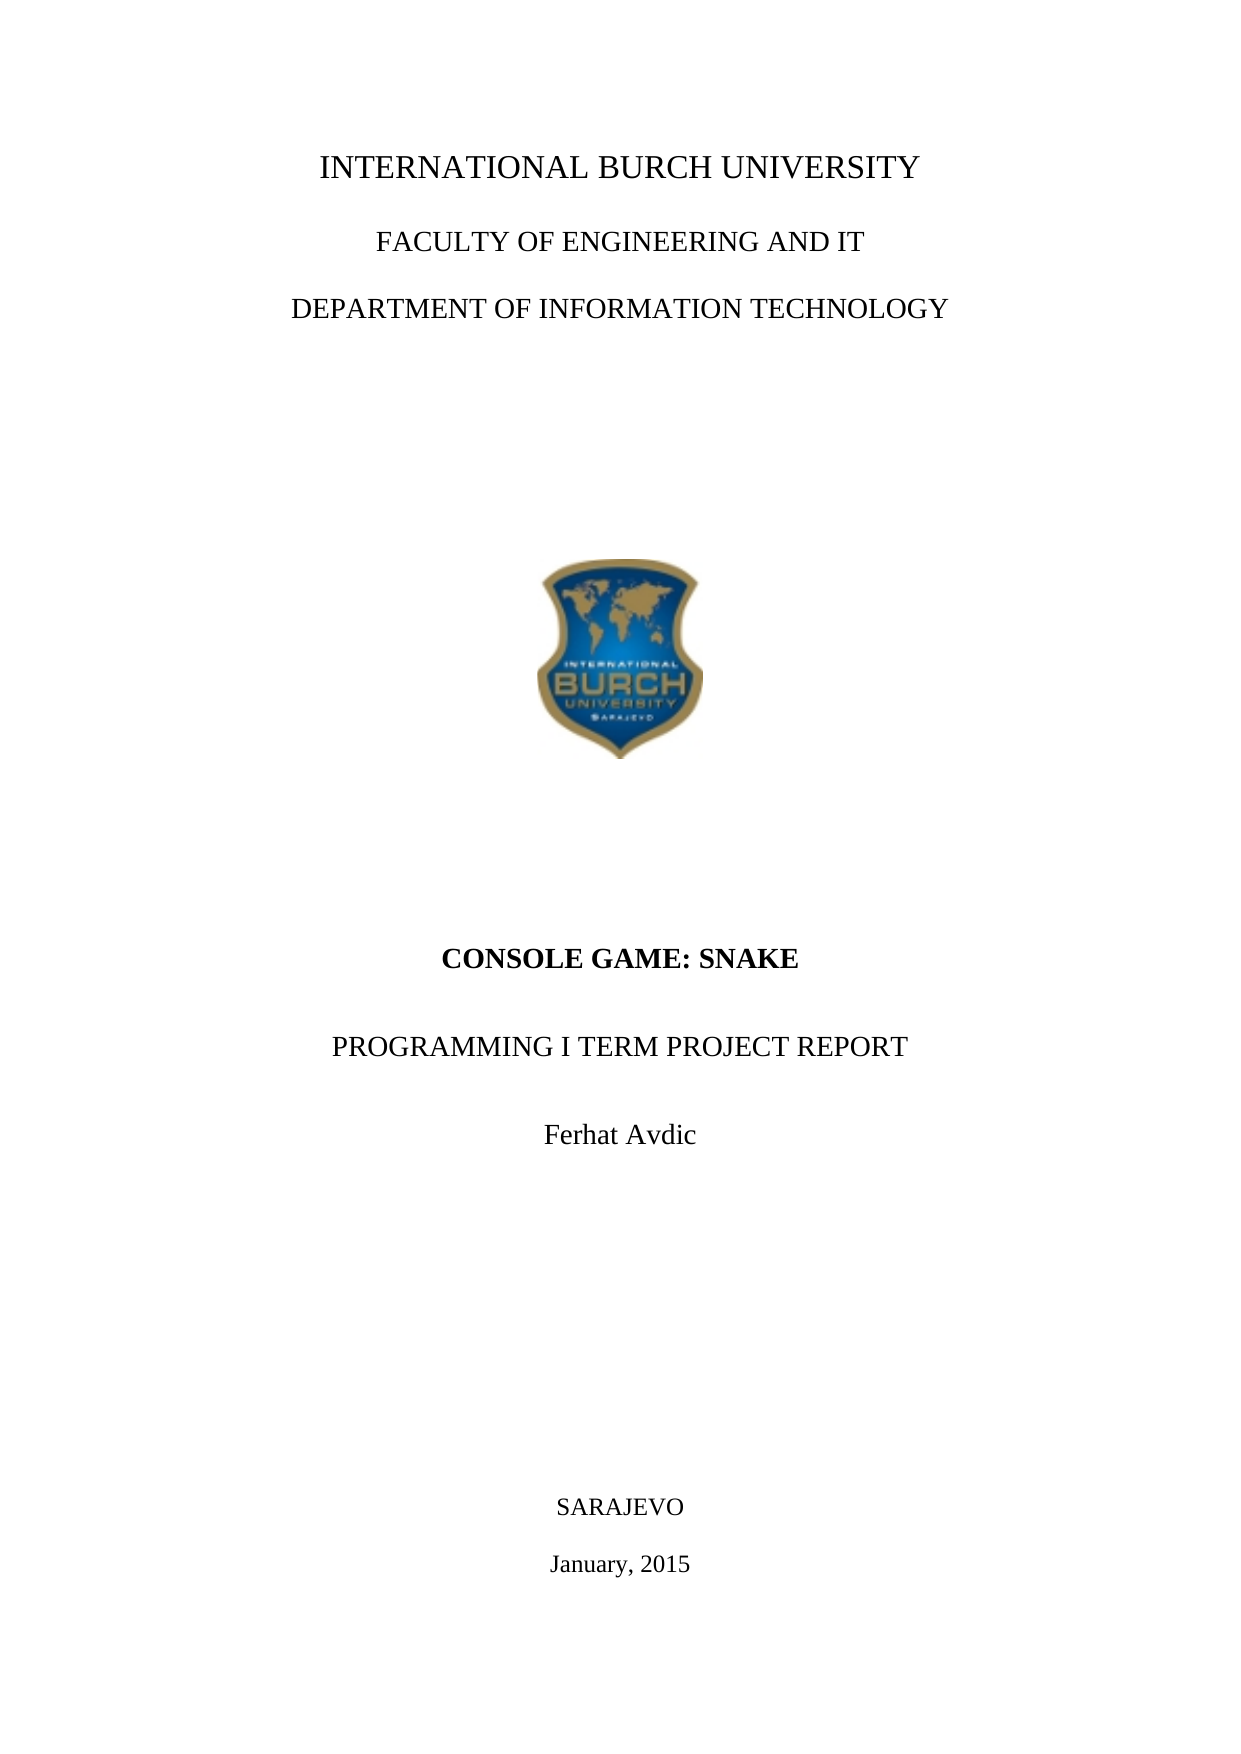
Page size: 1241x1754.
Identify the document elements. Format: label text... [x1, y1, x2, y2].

text SARAJEVO [148, 1492, 1093, 1521]
text January, 2015 [148, 1549, 1093, 1578]
text INTERNATIONAL BURCH UNIVERSITY [148, 148, 1093, 186]
text Ferhat Avdic [148, 1117, 1093, 1151]
picture [537, 559, 703, 759]
text DEPARTMENT OF INFORMATION TECHNOLOGY [148, 291, 1093, 325]
text CONSOLE GAME: SNAKE [148, 942, 1093, 975]
text FACULTY OF ENGINEERING AND IT [148, 224, 1093, 258]
text PROGRAMMING I TERM PROJECT REPORT [148, 1029, 1093, 1063]
